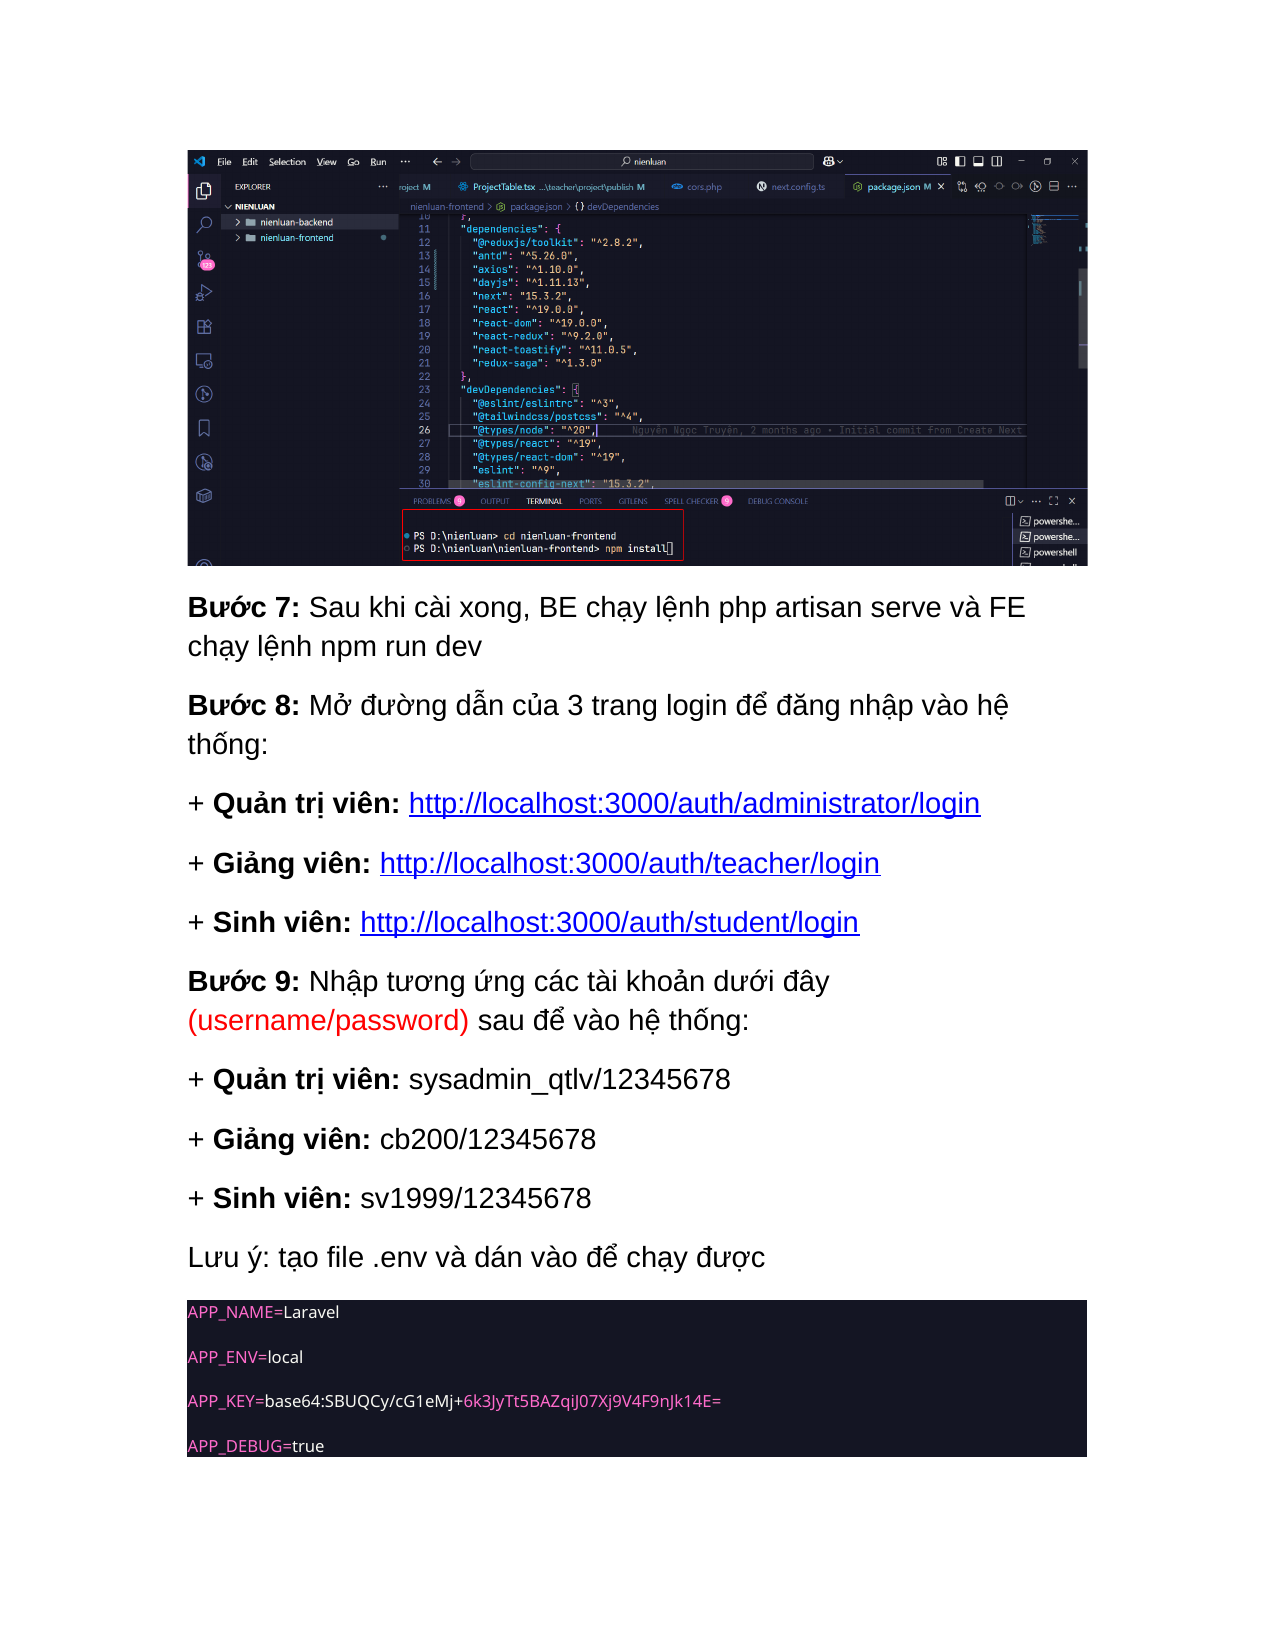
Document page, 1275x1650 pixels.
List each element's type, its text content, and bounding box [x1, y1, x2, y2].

list + Sinh viên: sv1999/12345678 [187, 1181, 1087, 1215]
list + Sinh viên: http://localhost:3000/auth/student/login [187, 905, 1087, 939]
list Bước 8: Mở đường dẫn của 3 trang login để đăng nhập vào hệ thống: [187, 688, 1087, 761]
list Lưu ý: tạo file .env và dán vào để chạy được [187, 1241, 1087, 1274]
list + Giảng viên: cb200/12345678 [187, 1122, 1087, 1155]
text APP_NAME=Laravel [187, 1300, 1087, 1324]
list Bước 9: Nhập tương ứng các tài khoản dưới đây (username/password) sau để vào hệ thống: [187, 964, 1087, 1037]
list + Giảng viên: http://localhost:3000/auth/teacher/login [187, 846, 1087, 879]
text APP_ENV=local [187, 1344, 1087, 1368]
list Bước 7: Sau khi cài xong, BE chạy lệnh php artisan serve và FE chạy lệnh npm run dev [187, 591, 1087, 663]
list + Quản trị viên: sysadmin_qtlv/12345678 [187, 1062, 1087, 1096]
text APP_KEY=base64:SBUQCy/cG1eMj+6k3JyTt5BAZqiJ07Xj9V4F9nJk14E= [187, 1389, 1087, 1413]
picture [187, 150, 1088, 566]
list + Quản trị viên: http://localhost:3000/auth/administrator/login [187, 786, 1087, 820]
text APP_DEBUG=true [187, 1434, 1087, 1457]
